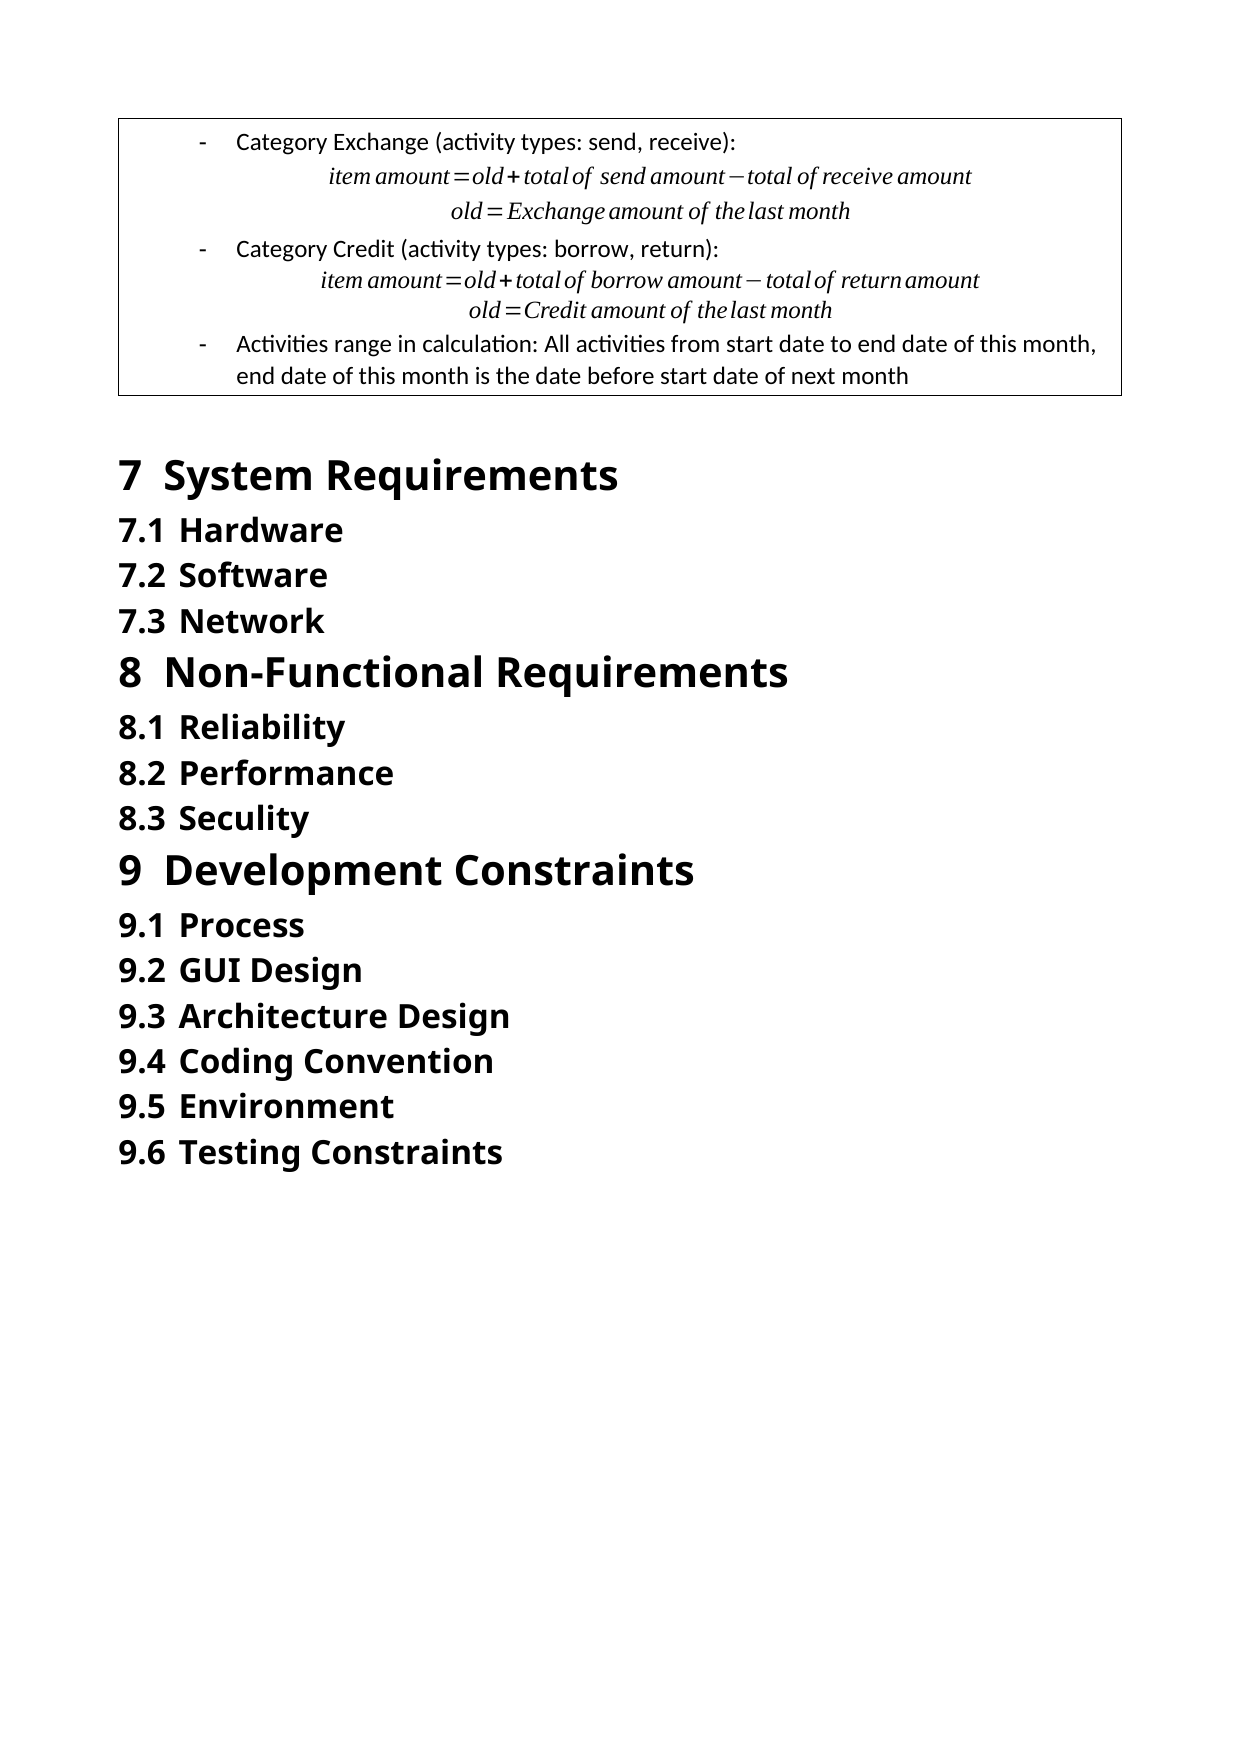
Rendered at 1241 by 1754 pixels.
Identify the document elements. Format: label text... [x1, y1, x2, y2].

subtitle GUI Design [118, 947, 1122, 992]
subtitle Architecture Design [118, 992, 1122, 1038]
subtitle Process [118, 902, 1122, 947]
subtitle Reliability [118, 704, 1122, 749]
subtitle Testing Constraints [118, 1129, 1122, 1174]
subtitle Environment [118, 1083, 1122, 1129]
subtitle Seculity [118, 795, 1122, 840]
subtitle Network [118, 597, 1122, 643]
subtitle Performance [118, 749, 1122, 795]
subtitle System Requirements [118, 445, 1122, 502]
subtitle Software [118, 552, 1122, 597]
subtitle Coding Convention [118, 1038, 1122, 1083]
subtitle Non-Functional Requirements [118, 643, 1122, 700]
subtitle Hardware [118, 507, 1122, 552]
subtitle Development Constraints [118, 840, 1122, 897]
